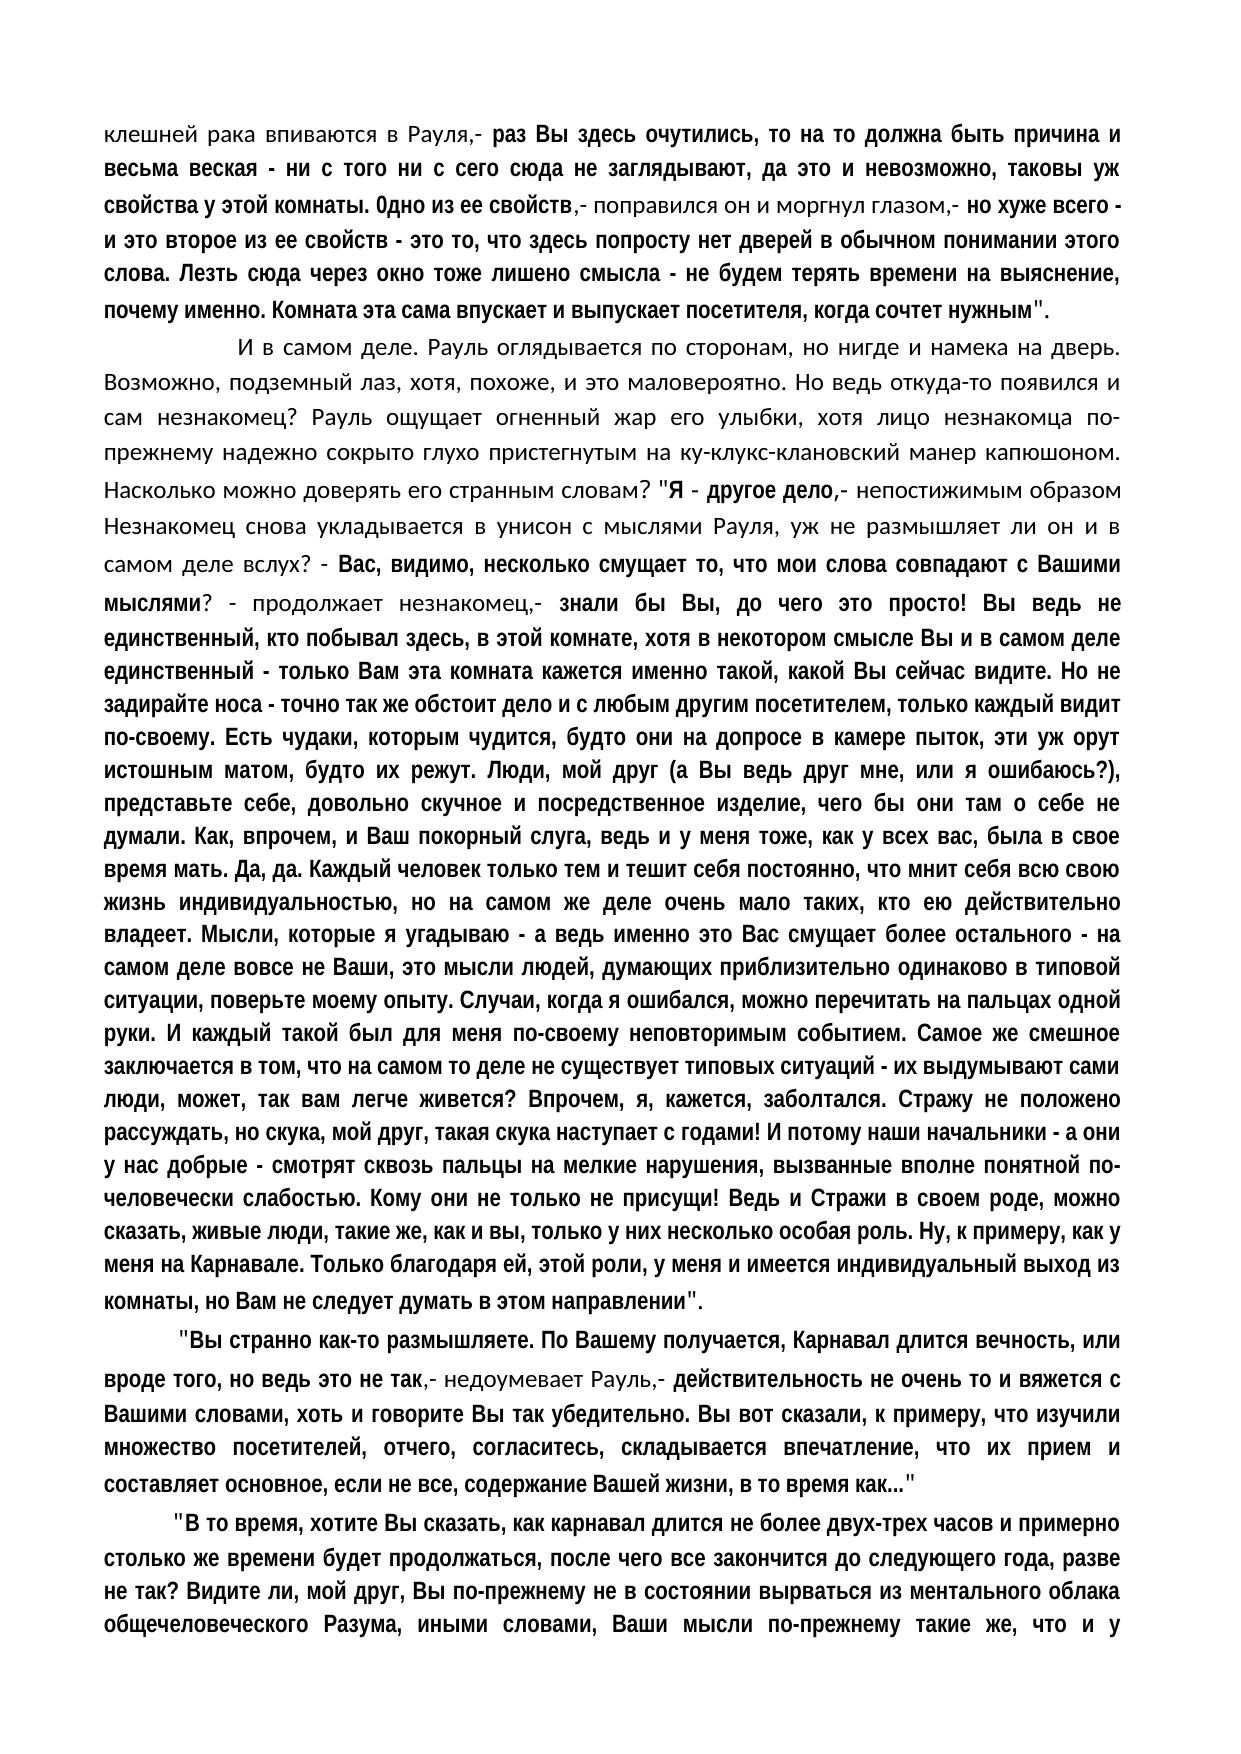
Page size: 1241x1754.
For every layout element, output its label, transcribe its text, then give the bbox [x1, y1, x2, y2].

list И в самом деле. Рауль оглядывается по сторонам, но нигде и намека на дверь. Возможно, подземный лаз, хотя, похоже, и это маловероятно. Но ведь откуда-то появился и сам незнакомец? Рауль ощущает огненный жар его улыбки, хотя лицо незнакомца по-прежнему надежно сокрыто глухо пристегнутым на ку-клукс-клановский манер капюшоном. Насколько можно доверять его странным словам? "Я - другое дело,- непостижимым образом Незнакомец снова укладывается в унисон с мыслями Рауля, уж не размышляет ли он и в самом деле вслух? - Вас, видимо, несколько смущает то, что мои слова совпадают с Вашими мыслями? - продолжает незнакомец,- знали бы Вы, до чего это просто! Вы ведь не единственный, кто побывал здесь, в этой комнате, хотя в некотором смысле Вы и в самом деле единственный - только Вам эта комната кажется именно такой, какой Вы сейчас видите. Но не задирайте носа - точно так же обстоит дело и с любым другим посетителем, только каждый видит по-своему. Есть чудаки, которым чудится, будто они на допросе в камере пыток, эти уж орут истошным матом, будто их режут. Люди, мой друг (а Вы ведь друг мне, или я ошибаюсь?), представьте себе, довольно скучное и посредственное изделие, чего бы они там о себе не думали. Как, впрочем, и Ваш покорный слуга, ведь и у меня тоже, как у всех вас, была в свое время мать. Да, да. Каждый человек только тем и тешит себя постоянно, что мнит себя всю свою жизнь индивидуальностью, но на самом же деле очень мало таких, кто ею действительно владеет. Мысли, которые я угадываю - а ведь именно это Вас смущает более остального - на самом деле вовсе не Ваши, это мысли людей, думающих приблизительно одинаково в типовой ситуации, поверьте моему опыту. Случаи, когда я ошибался, можно перечитать на пальцах одной руки. И каждый такой был для меня по-своему неповторимым событием. Самое же смешное заключается в том, что на самом то деле не существует типовых ситуаций - их выдумывают сами люди, может, так вам легче живется? Впрочем, я, кажется, заболтался. Стражу не положено рассуждать, но скука, мой друг, такая скука наступает с годами! И потому наши начальники - а они у нас добрые - смотрят сквозь пальцы на мелкие нарушения, вызванные вполне понятной по-человечески слабостью. Кому они не только не присущи! Ведь и Стражи в своем роде, можно сказать, живые люди, такие же, как и вы, только у них несколько особая роль. Ну, к примеру, как у меня на Карнавале. Только благодаря ей, этой роли, у меня и имеется индивидуальный выход из комнаты, но Вам не следует думать в этом направлении". [103, 331, 1122, 1316]
list "Вы странно как-то размышляете. По Вашему получается, Карнавал длится вечность, или вроде того, но ведь это не так,- недоумевает Рауль,- действительность не очень то и вяжется с Вашими словами, хоть и говорите Вы так убедительно. Вы вот сказали, к примеру, что изучили множество посетителей, отчего, согласитесь, складывается впечатление, что их прием и составляет основное, если не все, содержание Вашей жизни, в то время как..." [103, 1321, 1122, 1500]
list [103, 1505, 1122, 1638]
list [103, 118, 1122, 326]
